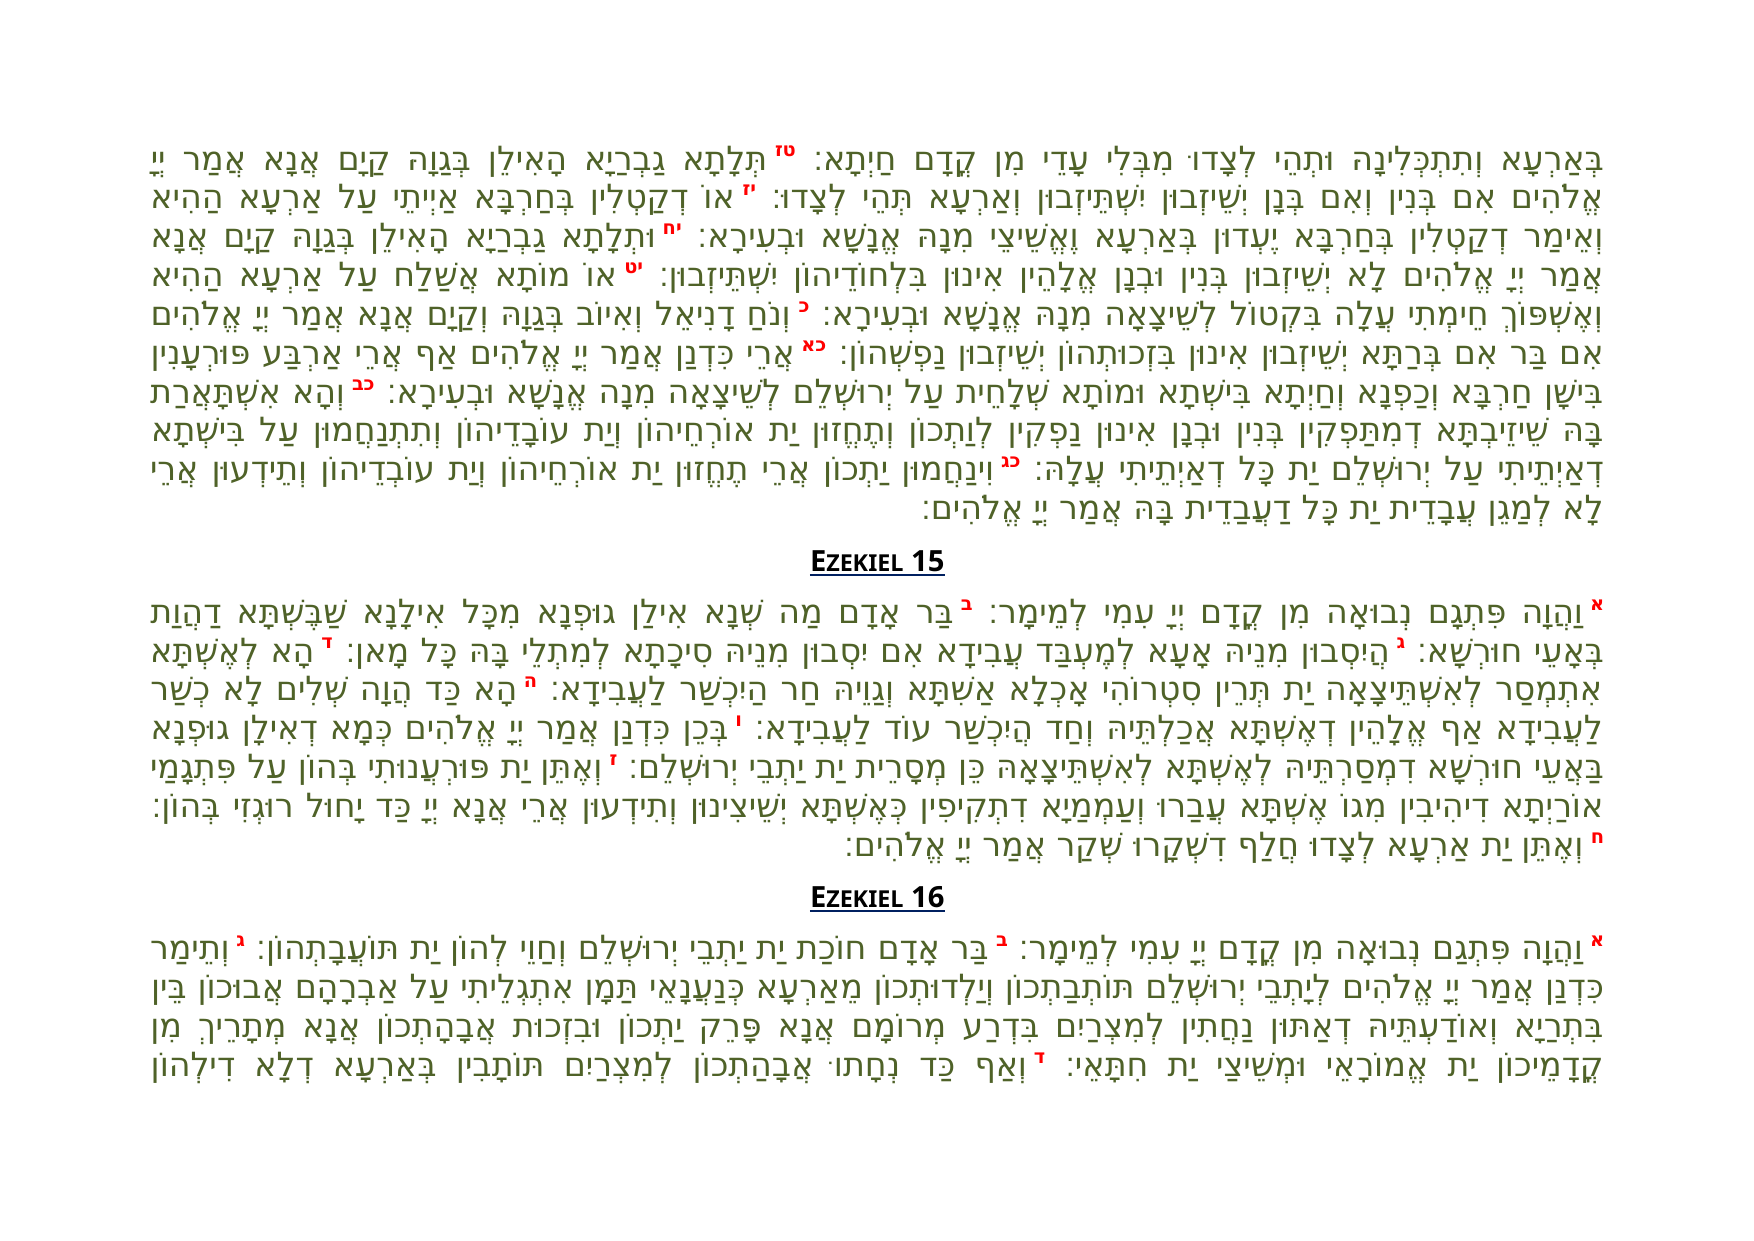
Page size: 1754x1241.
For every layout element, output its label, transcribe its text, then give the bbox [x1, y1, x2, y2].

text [150, 139, 1604, 527]
text א וַהֲוָה פִּתְגָם נְבוּאָה מִן קֳדָם יְיָ עִמִי לְמֵימָר׃ ב בַּר אָדָם מַה שְׁנָא אִילַן גוּפְנָא מִכָּל אִילָנָא שַׁבֶּשְׁתָּא דַהֲוַת בְּאָעֵי חוּרְשָׁא׃ ג הֲיִסְבוּן מִנֵיהּ אָעָא לְמֶעְבַּד עֲבִידָא אִם יִסְבוּן מִנֵיהּ סִיכָתָא לְמִתְלֵי בָּהּ כָּל מָאן׃ ד הָא לְאֶשְׁתָּא אִתְמְסַר לְאִשְׁתֵּיצָאָה יַת תְּרֵין סִטְרוֹהִי אָכְלָא אַשִׁתָּא וְגַוֵיהּ חַר הַיִכְשַׁר לַעֲבִידָא׃ ה הָא כַּד הֲוָה שְׁלִים לָא כְשַׁר לַעֲבִידָא אַף אֱלָהֵין דְאֶשְׁתָּא אֲכַלְתֵּיהּ וְחַד הֲיִכְשַׁר עוֹד לַעֲבִידָא׃ ו בְּכֵן כִּדְנַן אֲמַר יְיָ אֱלֹהִים כְּמָא דְאִילָן גוּפְנָא בַּאֲעֵי חוּרְשָׁא דִמְסַרְתֵּיהּ לְאֶשְׁתָּא לְאִשְׁתֵּיצָאָהּ כֵּן מְסָרֵית יַת יַתְבֵי יְרוּשְׁלֵם׃ ז וְאֶתֵּן יַת פּוּרְעֲנוּתִי בְּהוֹן עַל פִּתְגָמַי אוֹרַיְתָא דִיהִיבִין מִגוֹ אֶשְׁתָּא עֲבַרוּ וְעַמְמַיָא דִתְקִיפִין כְּאֶשְׁתָּא יְשֵׁיצִינוּן וְתִידְעוּן אֲרֵי אֲנָא יְיָ כַּד יָחוּל רוּגְזִי בְּהוֹן׃ ח וְאֶתֵּן יַת אַרְעָא לְצָדוּ חֲלַף דִשְׁקָרוּ שְׁקַר אֲמַר יְיָ אֱלֹהִים׃ [150, 592, 1604, 864]
text Ezekiel 16 [150, 877, 1604, 916]
text Ezekiel 15 [150, 540, 1604, 580]
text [150, 929, 1604, 1084]
